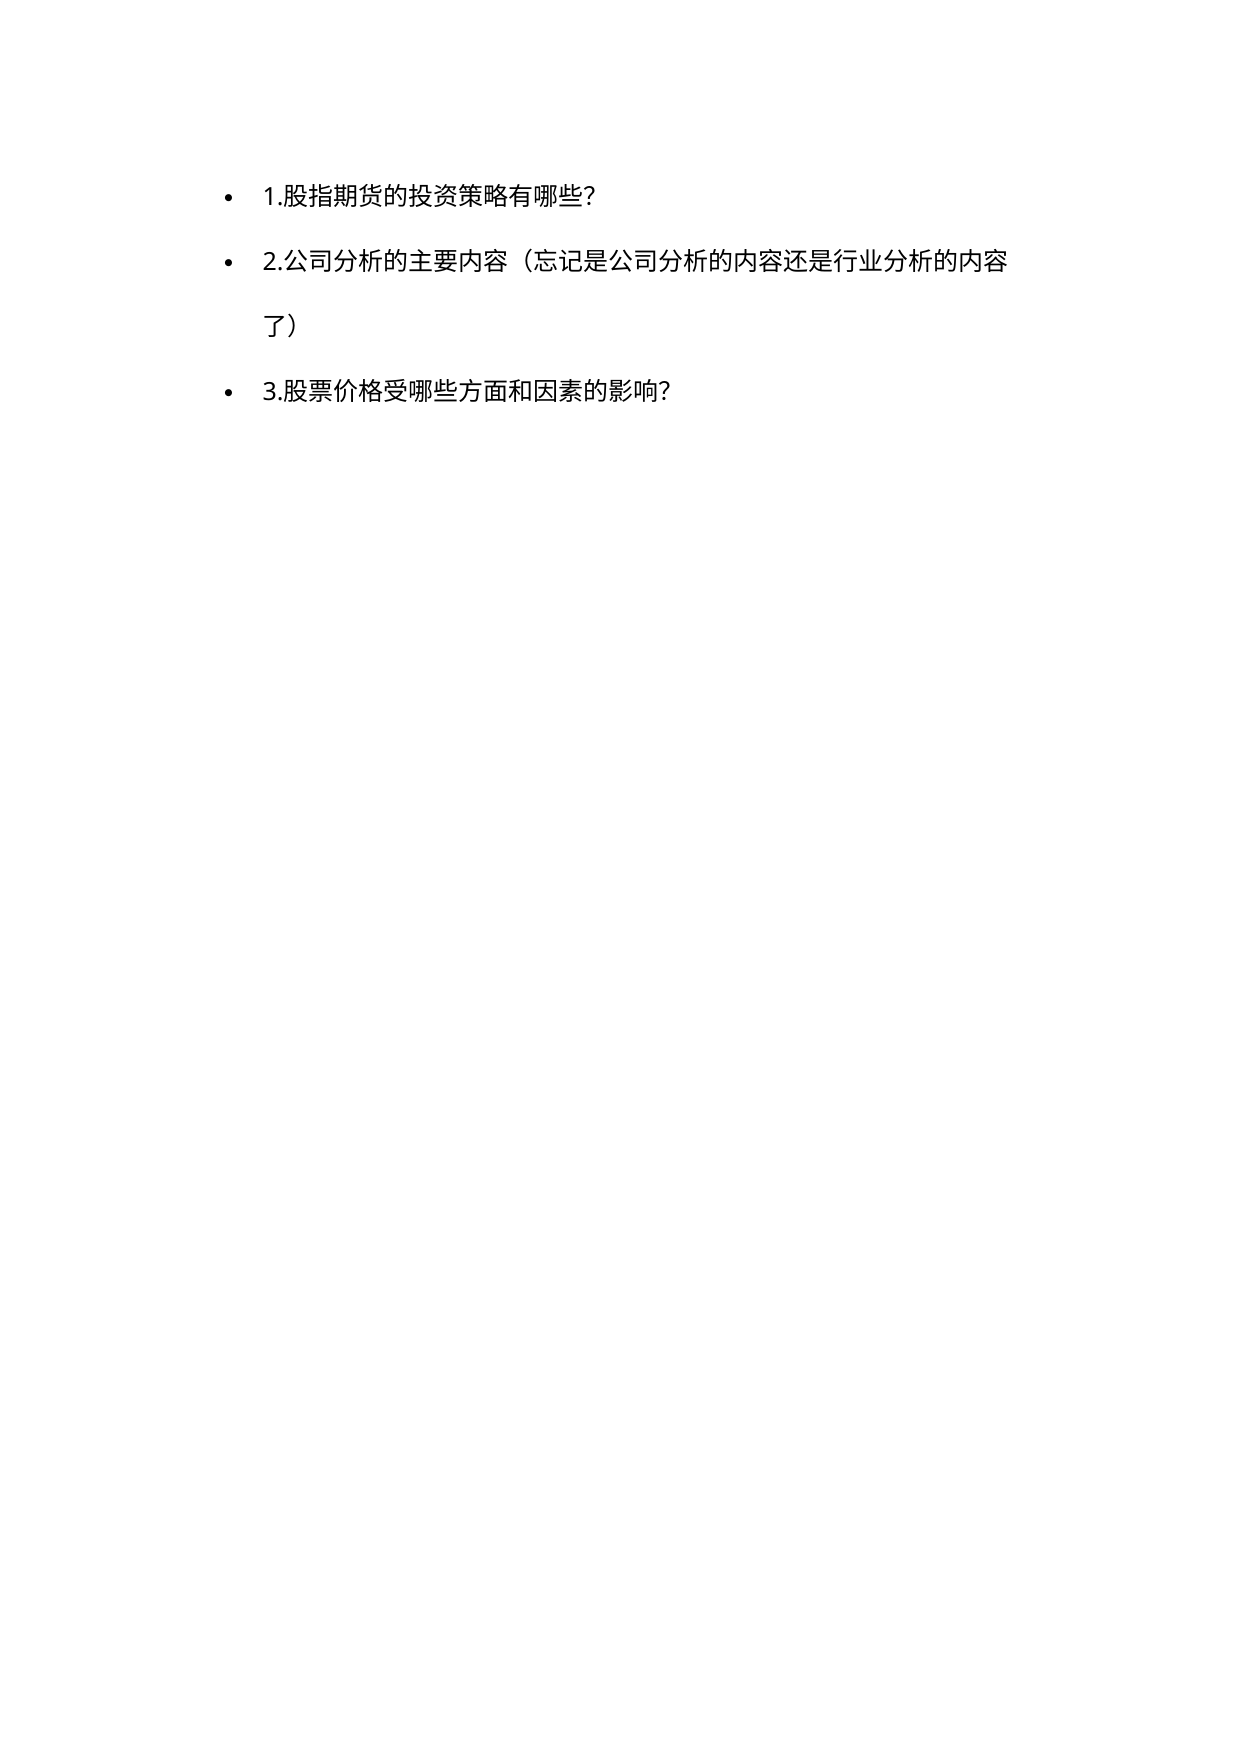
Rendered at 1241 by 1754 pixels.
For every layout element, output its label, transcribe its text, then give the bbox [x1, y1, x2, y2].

list 2.公司分析的主要内容（忘记是公司分析的内容还是行业分析的内容了） [225, 227, 1053, 357]
list 1.股指期货的投资策略有哪些？ [225, 162, 1053, 227]
list 3.股票价格受哪些方面和因素的影响？ [225, 357, 1053, 422]
